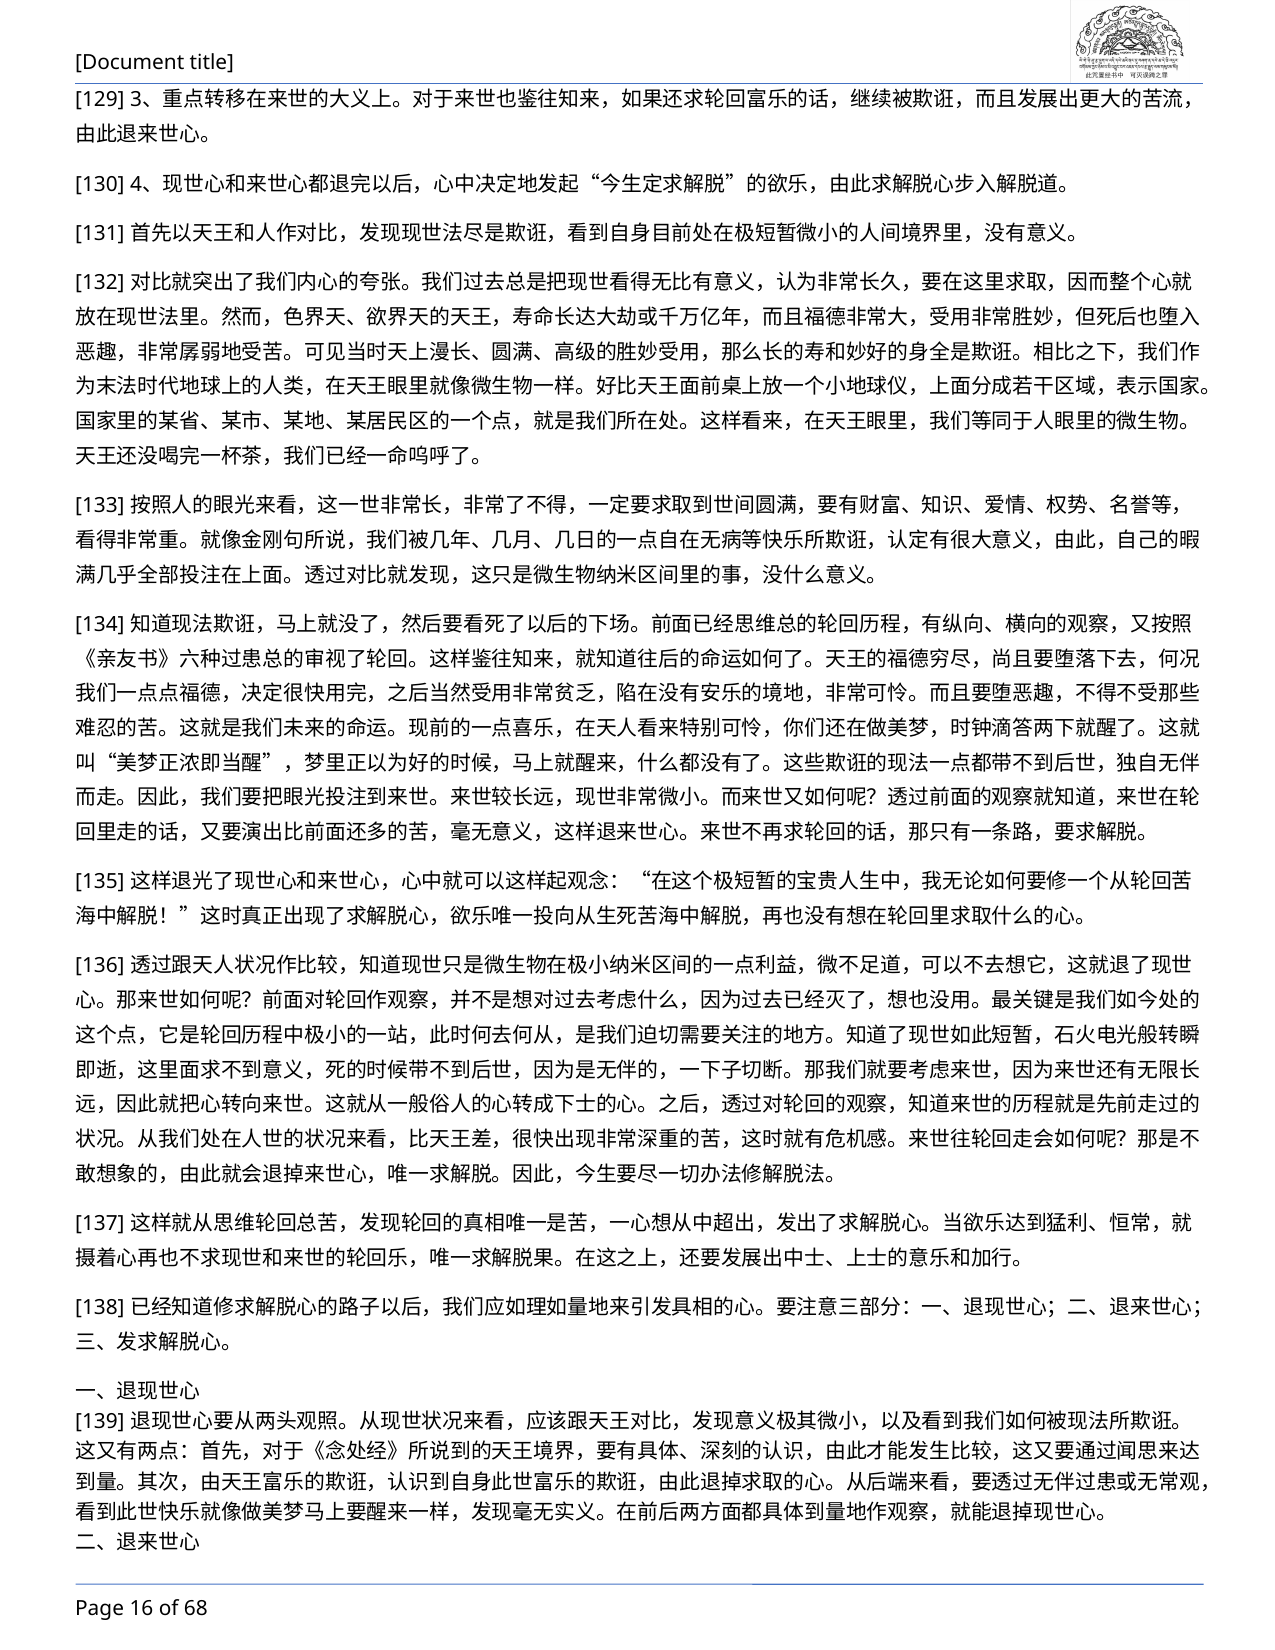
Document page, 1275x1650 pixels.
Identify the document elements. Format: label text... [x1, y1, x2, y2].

text [133] 按照人的眼光来看，这一世非常长，非常了不得，一定要求取到世间圆满，要有财富、知识、爱情、权势、名誉等，看得非常重。就像金刚句所说，我们被几年、几月、几日的一点自在无病等快乐所欺诳，认定有很大意义，由此，自己的暇满几乎全部投注在上面。透过对比就发现，这只是微生物纳米区间里的事，没什么意义。 [75, 488, 1200, 588]
text [129] 3、重点转移在来世的大义上。对于来世也鉴往知来，如果还求轮回富乐的话，继续被欺诳，而且发展出更大的苦流，由此退来世心。 [75, 83, 1200, 148]
text [138] 已经知道修求解脱心的路子以后，我们应如理如量地来引发具相的心。要注意三部分：一、退现世心；二、退来世心；三、发求解脱心。 [75, 1290, 1200, 1355]
text [137] 这样就从思维轮回总苦，发现轮回的真相唯一是苦，一心想从中超出，发出了求解脱心。当欲乐达到猛利、恒常，就摄着心再也不求现世和来世的轮回乐，唯一求解脱果。在这之上，还要发展出中士、上士的意乐和加行。 [75, 1206, 1200, 1271]
text [134] 知道现法欺诳，马上就没了，然后要看死了以后的下场。前面已经思维总的轮回历程，有纵向、横向的观察，又按照《亲友书》六种过患总的审视了轮回。这样鉴往知来，就知道往后的命运如何了。天王的福德穷尽，尚且要堕落下去，何况我们一点点福德，决定很快用完，之后当然受用非常贫乏，陷在没有安乐的境地，非常可怜。而且要堕恶趣，不得不受那些难忍的苦。这就是我们未来的命运。现前的一点喜乐，在天人看来特别可怜，你们还在做美梦，时钟滴答两下就醒了。这就叫“美梦正浓即当醒”，梦里正以为好的时候，马上就醒来，什么都没有了。这些欺诳的现法一点都带不到后世，独自无伴而走。因此，我们要把眼光投注到来世。来世较长远，现世非常微小。而来世又如何呢？透过前面的观察就知道，来世在轮回里走的话，又要演出比前面还多的苦，毫无意义，这样退来世心。来世不再求轮回的话，那只有一条路，要求解脱。 [75, 607, 1200, 846]
picture [1070, 0, 1190, 83]
text [136] 透过跟天人状况作比较，知道现世只是微生物在极小纳米区间的一点利益，微不足道，可以不去想它，这就退了现世心。那来世如何呢？前面对轮回作观察，并不是想对过去考虑什么，因为过去已经灭了，想也没用。最关键是我们如今处的这个点，它是轮回历程中极小的一站，此时何去何从，是我们迫切需要关注的地方。知道了现世如此短暂，石火电光般转瞬即逝，这里面求不到意义，死的时候带不到后世，因为是无伴的，一下子切断。那我们就要考虑来世，因为来世还有无限长远，因此就把心转向来世。这就从一般俗人的心转成下士的心。之后，透过对轮回的观察，知道来世的历程就是先前走过的状况。从我们处在人世的状况来看，比天王差，很快出现非常深重的苦，这时就有危机感。来世往轮回走会如何呢？那是不敢想象的，由此就会退掉来世心，唯一求解脱。因此，今生要尽一切办法修解脱法。 [75, 949, 1200, 1187]
text [132] 对比就突出了我们内心的夸张。我们过去总是把现世看得无比有意义，认为非常长久，要在这里求取，因而整个心就放在现世法里。然而，色界天、欲界天的天王，寿命长达大劫或千万亿年，而且福德非常大，受用非常胜妙，但死后也堕入恶趣，非常孱弱地受苦。可见当时天上漫长、圆满、高级的胜妙受用，那么长的寿和妙好的身全是欺诳。相比之下，我们作为末法时代地球上的人类，在天王眼里就像微生物一样。好比天王面前桌上放一个小地球仪，上面分成若干区域，表示国家。国家里的某省、某市、某地、某居民区的一个点，就是我们所在处。这样看来，在天王眼里，我们等同于人眼里的微生物。天王还没喝完一杯茶，我们已经一命呜呼了。 [75, 266, 1200, 469]
text [130] 4、现世心和来世心都退完以后，心中决定地发起“今生定求解脱”的欲乐，由此求解脱心步入解脱道。 [75, 167, 1200, 197]
text [135] 这样退光了现世心和来世心，心中就可以这样起观念：“在这个极短暂的宝贵人生中，我无论如何要修一个从轮回苦海中解脱！”这时真正出现了求解脱心，欲乐唯一投向从生死苦海中解脱，再也没有想在轮回里求取什么的心。 [75, 864, 1200, 929]
text [131] 首先以天王和人作对比，发现现世法尽是欺诳，看到自身目前处在极短暂微小的人间境界里，没有意义。 [75, 216, 1200, 246]
